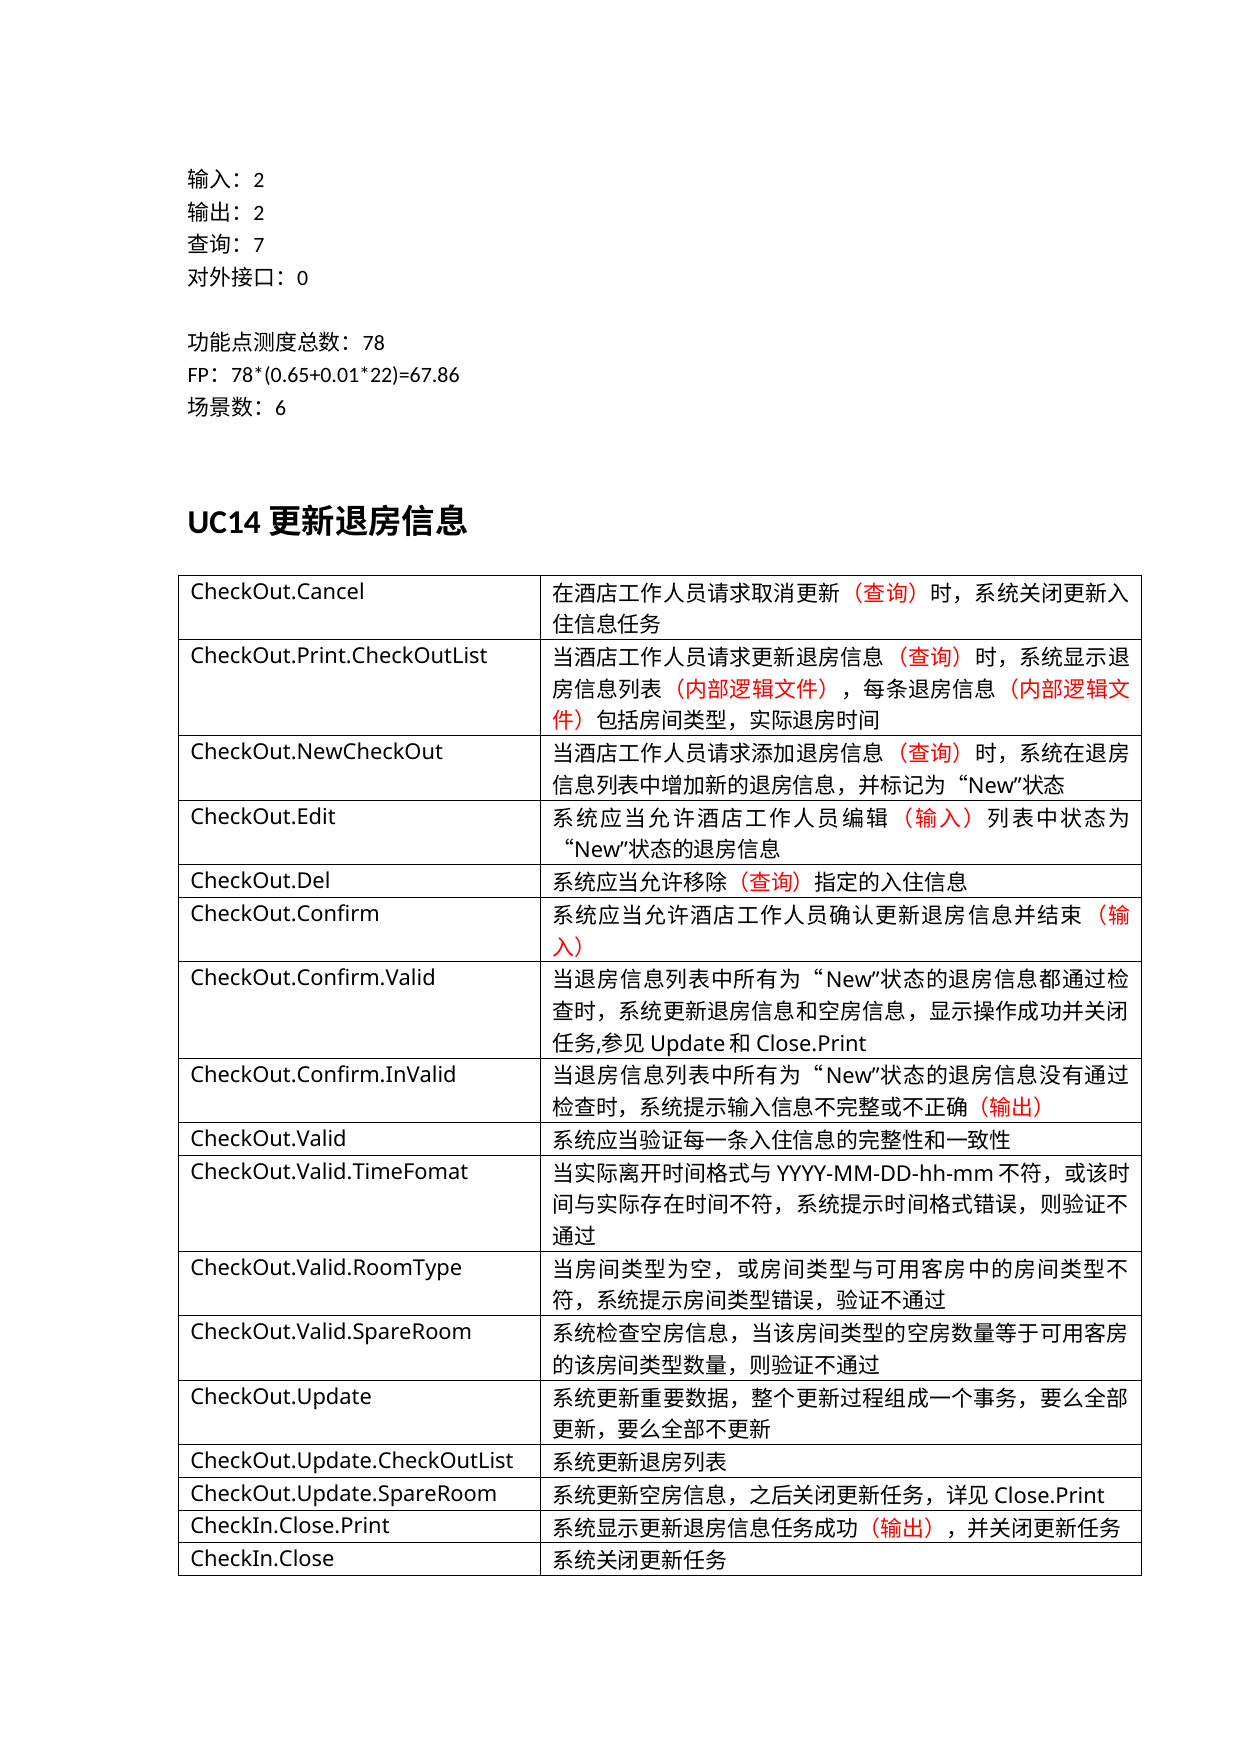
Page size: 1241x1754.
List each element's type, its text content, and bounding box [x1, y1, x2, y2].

table_cell 系统显示更新退房信息任务成功（输出），并关闭更新任务 [541, 1511, 1141, 1542]
table_cell 当房间类型为空，或房间类型与可用客房中的房间类型不符，系统提示房间类型错误，验证不通过 [541, 1252, 1141, 1315]
table_cell CheckOut.Update.CheckOutList [179, 1445, 540, 1477]
table_cell CheckOut.Valid [179, 1123, 540, 1155]
table_cell 系统检查空房信息，当该房间类型的空房数量等于可用客房的该房间类型数量，则验证不通过 [541, 1316, 1141, 1379]
table_cell 系统应当验证每一条入住信息的完整性和一致性 [541, 1123, 1141, 1155]
table_header CheckOut.Cancel [179, 576, 540, 639]
table_cell CheckIn.Close [179, 1543, 540, 1575]
table_cell 系统关闭更新任务 [541, 1543, 1141, 1575]
table_cell CheckOut.Confirm.InValid [179, 1059, 540, 1122]
table_cell 系统更新退房列表 [541, 1445, 1141, 1477]
table_cell CheckIn.Close.Print [179, 1511, 540, 1542]
table_cell 当实际离开时间格式与YYYY-MM-DD-hh-mm不符，或该时间与实际存在时间不符，系统提示时间格式错误，则验证不通过 [541, 1156, 1141, 1251]
text 功能点测度总数：78 [187, 324, 1053, 357]
table_cell CheckOut.Print.CheckOutList [179, 640, 540, 735]
table_cell CheckOut.NewCheckOut [179, 736, 540, 800]
text 查询：7 [187, 227, 1053, 259]
table_cell 系统应当允许酒店工作人员确认更新退房信息并结束（输入） [541, 898, 1141, 961]
text 输出：2 [187, 194, 1053, 227]
table_cell 系统应当允许酒店工作人员编辑（输入）列表中状态为“New”状态的退房信息 [541, 801, 1141, 864]
table_cell CheckOut.Confirm [179, 898, 540, 961]
table_cell CheckOut.Del [179, 865, 540, 897]
table_cell CheckOut.Valid.RoomType [179, 1252, 540, 1315]
table_cell 当酒店工作人员请求更新退房信息（查询）时，系统显示退房信息列表（内部逻辑文件），每条退房信息（内部逻辑文件）包括房间类型，实际退房时间 [541, 640, 1141, 735]
table_cell 当退房信息列表中所有为“New”状态的退房信息没有通过检查时，系统提示输入信息不完整或不正确（输出） [541, 1059, 1141, 1122]
table_cell 当酒店工作人员请求添加退房信息（查询）时，系统在退房信息列表中增加新的退房信息，并标记为“New”状态 [541, 736, 1141, 800]
text 对外接口：0 [187, 259, 1053, 292]
text 输入：2 [187, 162, 1053, 194]
text FP：78*(0.65+0.01*22)=67.86 [187, 357, 1053, 389]
table_cell 系统更新重要数据，整个更新过程组成一个事务，要么全部更新，要么全部不更新 [541, 1381, 1141, 1444]
table_cell CheckOut.Valid.SpareRoom [179, 1316, 540, 1379]
table_cell 当退房信息列表中所有为“New”状态的退房信息都通过检查时，系统更新退房信息和空房信息，显示操作成功并关闭任务,参见Update和Close.Print [541, 962, 1141, 1057]
table_cell CheckOut.Valid.TimeFomat [179, 1156, 540, 1251]
table_cell CheckOut.Update.SpareRoom [179, 1478, 540, 1509]
table_header 在酒店工作人员请求取消更新（查询）时，系统关闭更新入住信息任务 [541, 576, 1141, 639]
table_cell CheckOut.Update [179, 1381, 540, 1444]
table_cell 系统更新空房信息，之后关闭更新任务，详见Close.Print [541, 1478, 1141, 1509]
table_cell CheckOut.Edit [179, 801, 540, 864]
text 场景数：6 [187, 389, 1053, 422]
table_cell CheckOut.Confirm.Valid [179, 962, 540, 1057]
text UC14 更新退房信息 [187, 487, 1053, 552]
table_cell 系统应当允许移除（查询）指定的入住信息 [541, 865, 1141, 897]
